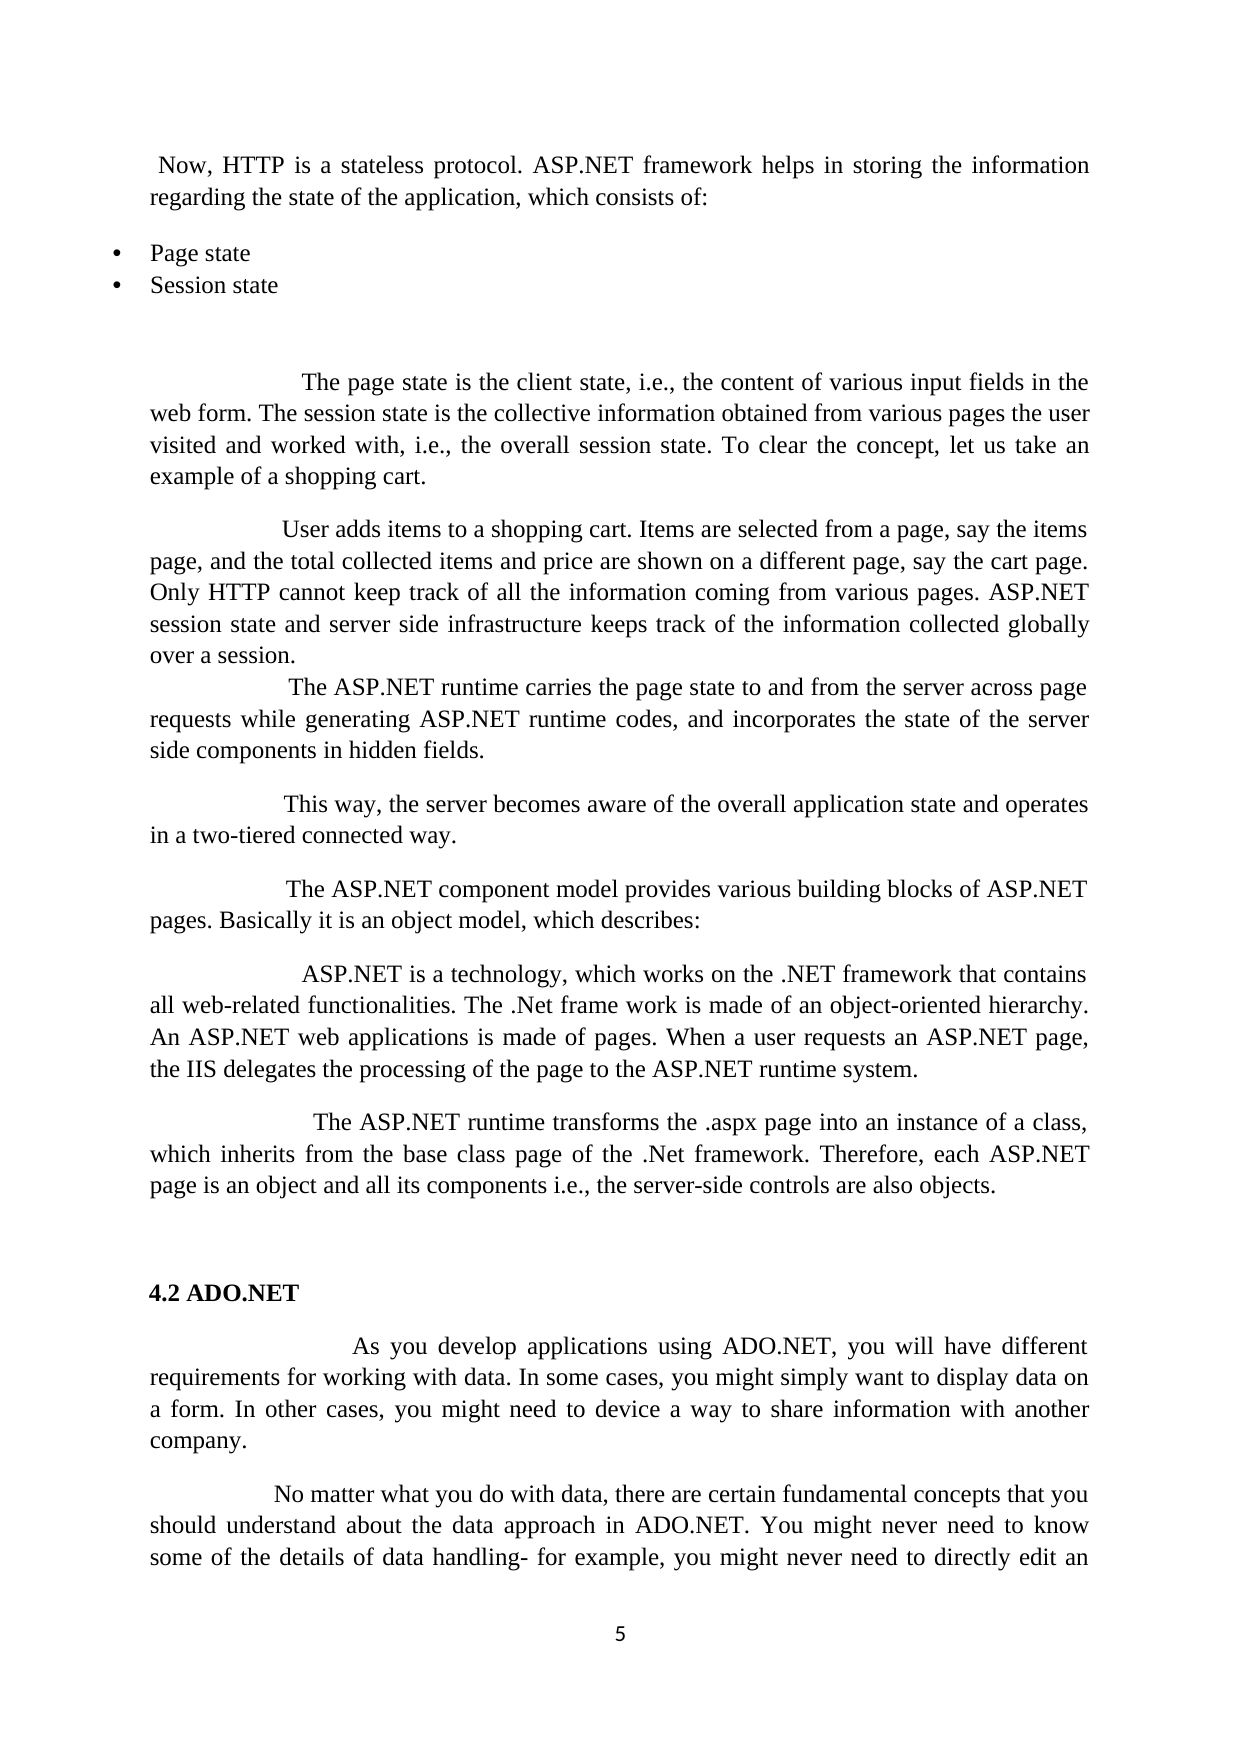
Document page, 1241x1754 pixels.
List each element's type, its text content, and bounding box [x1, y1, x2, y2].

text The ASP.NET runtime transforms the .aspx page into an instance of a class, which inherits from the base class page of the .Net framework. Therefore, each ASP.NET page is an object and all its components i.e., the server-side controls are also objects. [148, 1107, 1091, 1199]
list Page state [112, 238, 1091, 267]
text The ASP.NET runtime carries the page state to and from the server across page requests while generating ASP.NET runtime codes, and incorporates the state of the server side components in hidden fields. [148, 672, 1091, 764]
text This way, the server becomes aware of the overall application state and operates in a two-tiered connected way. [148, 789, 1091, 849]
text ASP.NET is a technology, which works on the .NET framework that contains all web-related functionalities. The .Net frame work is made of an object-oriented hierarchy. An ASP.NET web applications is made of pages. When a user requests an ASP.NET page, the IIS delegates the processing of the page to the ASP.NET runtime system. [148, 959, 1091, 1082]
text As you develop applications using ADO.NET, you will have different requirements for working with data. In some cases, you might simply want to display data on a form. In other cases, you might need to device a way to share information with another company. [148, 1331, 1091, 1454]
text User adds items to a shopping cart. Items are selected from a page, say the items page, and the total collected items and price are shown on a different page, say the cart page. Only HTTP cannot keep track of all the information coming from various pages. ASP.NET session state and server side infrastructure keeps track of the information collected globally over a session. [148, 514, 1091, 669]
text Now, HTTP is a stateless protocol. ASP.NET framework helps in storing the information regarding the state of the application, which consists of: [148, 150, 1091, 211]
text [148, 1479, 1091, 1571]
text 4.2 ADO.NET [148, 1278, 1195, 1307]
text The page state is the client state, i.e., the content of various input fields in the web form. The session state is the collective information obtained from various pages the user visited and worked with, i.e., the overall session state. To clear the concept, let us take an example of a shopping cart. [148, 367, 1091, 490]
list Session state [112, 270, 1091, 299]
text The ASP.NET component model provides various building blocks of ASP.NET pages. Basically it is an object model, which describes: [148, 874, 1091, 934]
